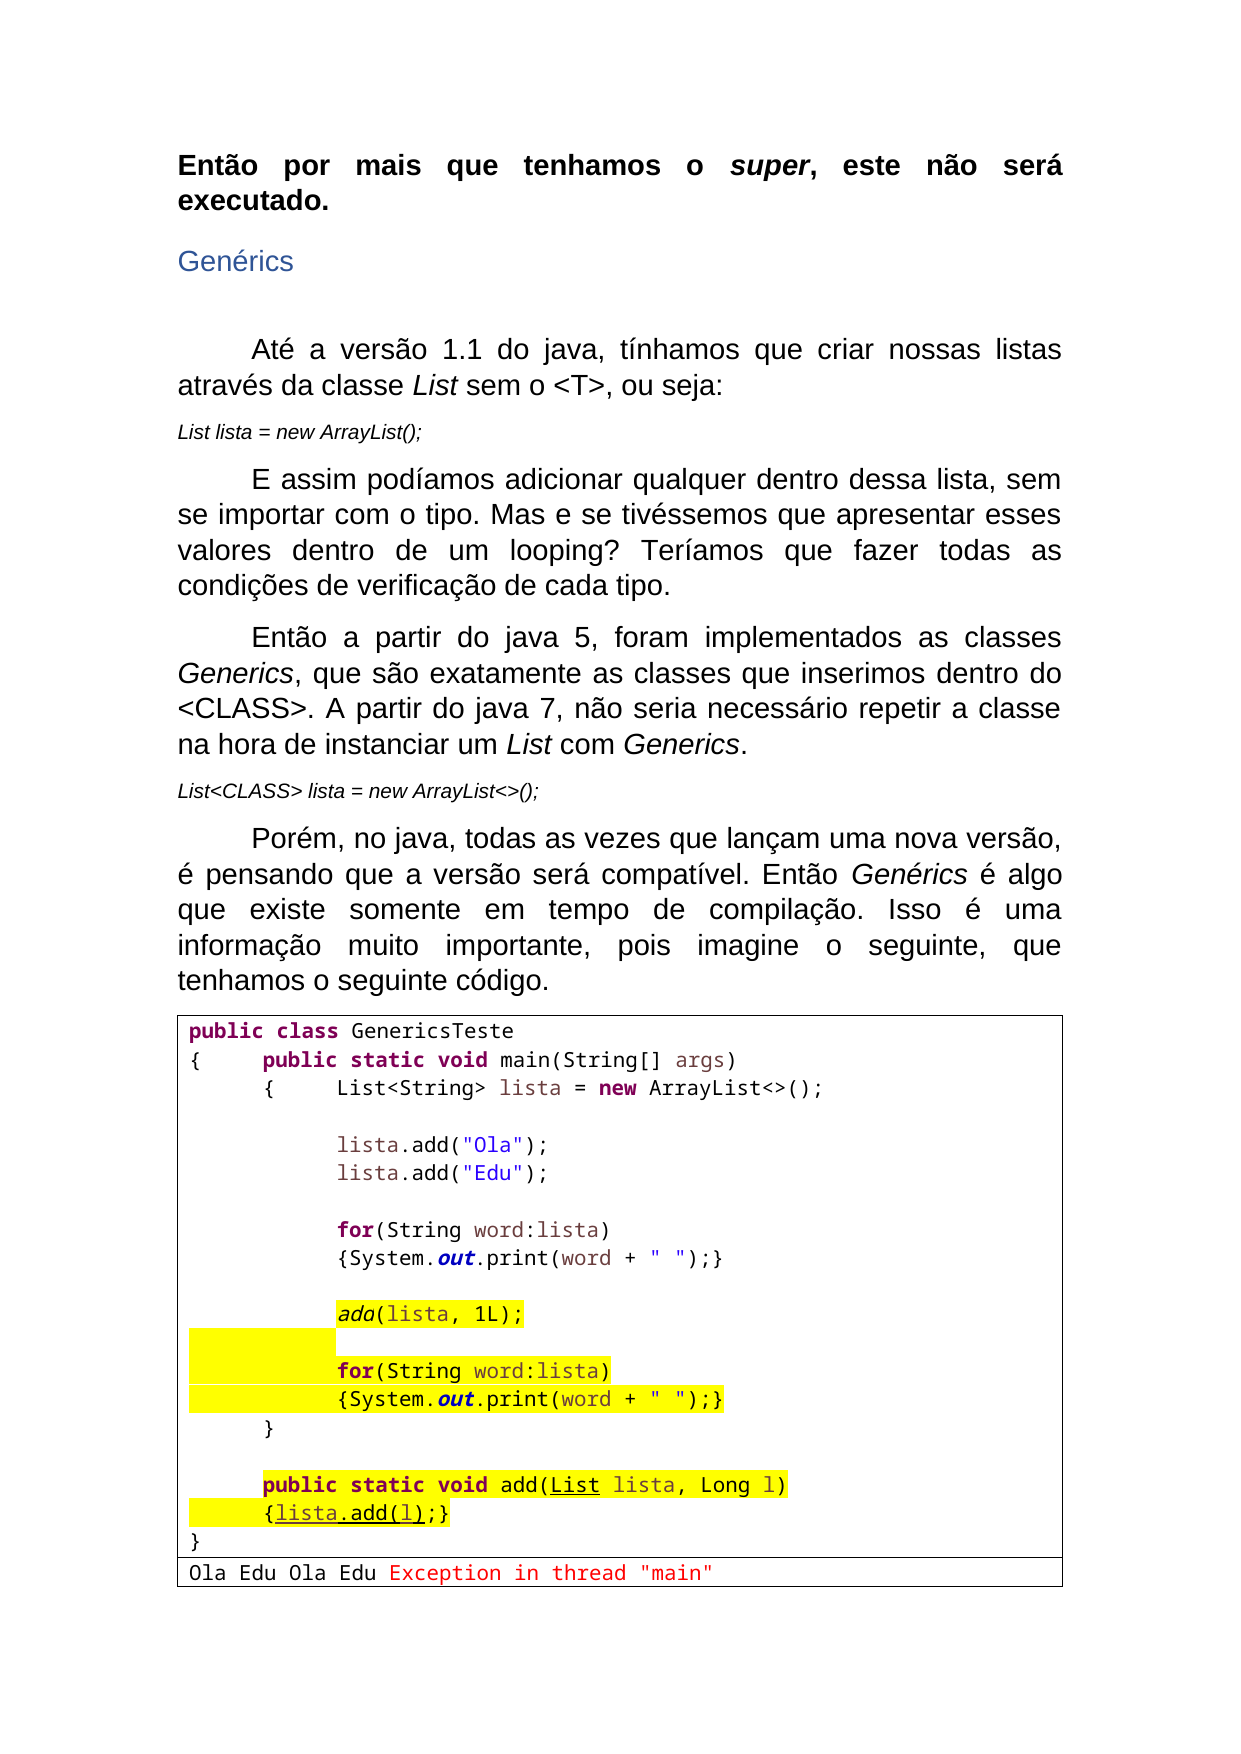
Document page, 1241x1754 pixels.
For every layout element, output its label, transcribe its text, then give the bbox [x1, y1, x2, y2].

text E assim podíamos adicionar qualquer dentro dessa lista, sem se importar com o tipo. Mas e se tivéssemos que apresentar esses valores dentro de um looping? Teríamos que fazer todas as condições de verificação de cada tipo. [177, 462, 1063, 602]
text Porém, no java, todas as vezes que lançam uma nova versão, é pensando que a versão será compatível. Então Genérics é algo que existe somente em tempo de compilação. Isso é uma informação muito importante, pois imagine o seguinte, que tenhamos o seguinte código. [177, 821, 1063, 997]
text Então a partir do java 5, foram implementados as classes Generics, que são exatamente as classes que inserimos dentro do <CLASS>. A partir do java 7, não seria necessário repetir a classe na hora de instanciar um List com Generics. [177, 620, 1063, 761]
table_header public class GenericsTeste { public static void main(String[] args) { List<String> lista = new ArrayList<>(); lista.add("Ola"); lista.add("Edu"); for(String word:lista) {System.out.print(word + " ");} add(lista, 1L); for(String word:lista) {System.out.print(word + " ");} } public static void add(List lista, Long l) {lista.add(l);} } [178, 1016, 1062, 1557]
subtitle Genérics [177, 244, 1063, 277]
text List<CLASS> lista = new ArrayList<>(); [177, 779, 1063, 803]
text Até a versão 1.1 do java, tínhamos que criar nossas listas através da classe List sem o <T>, ou seja: [177, 332, 1063, 401]
text List lista = new ArrayList(); [177, 420, 1063, 444]
